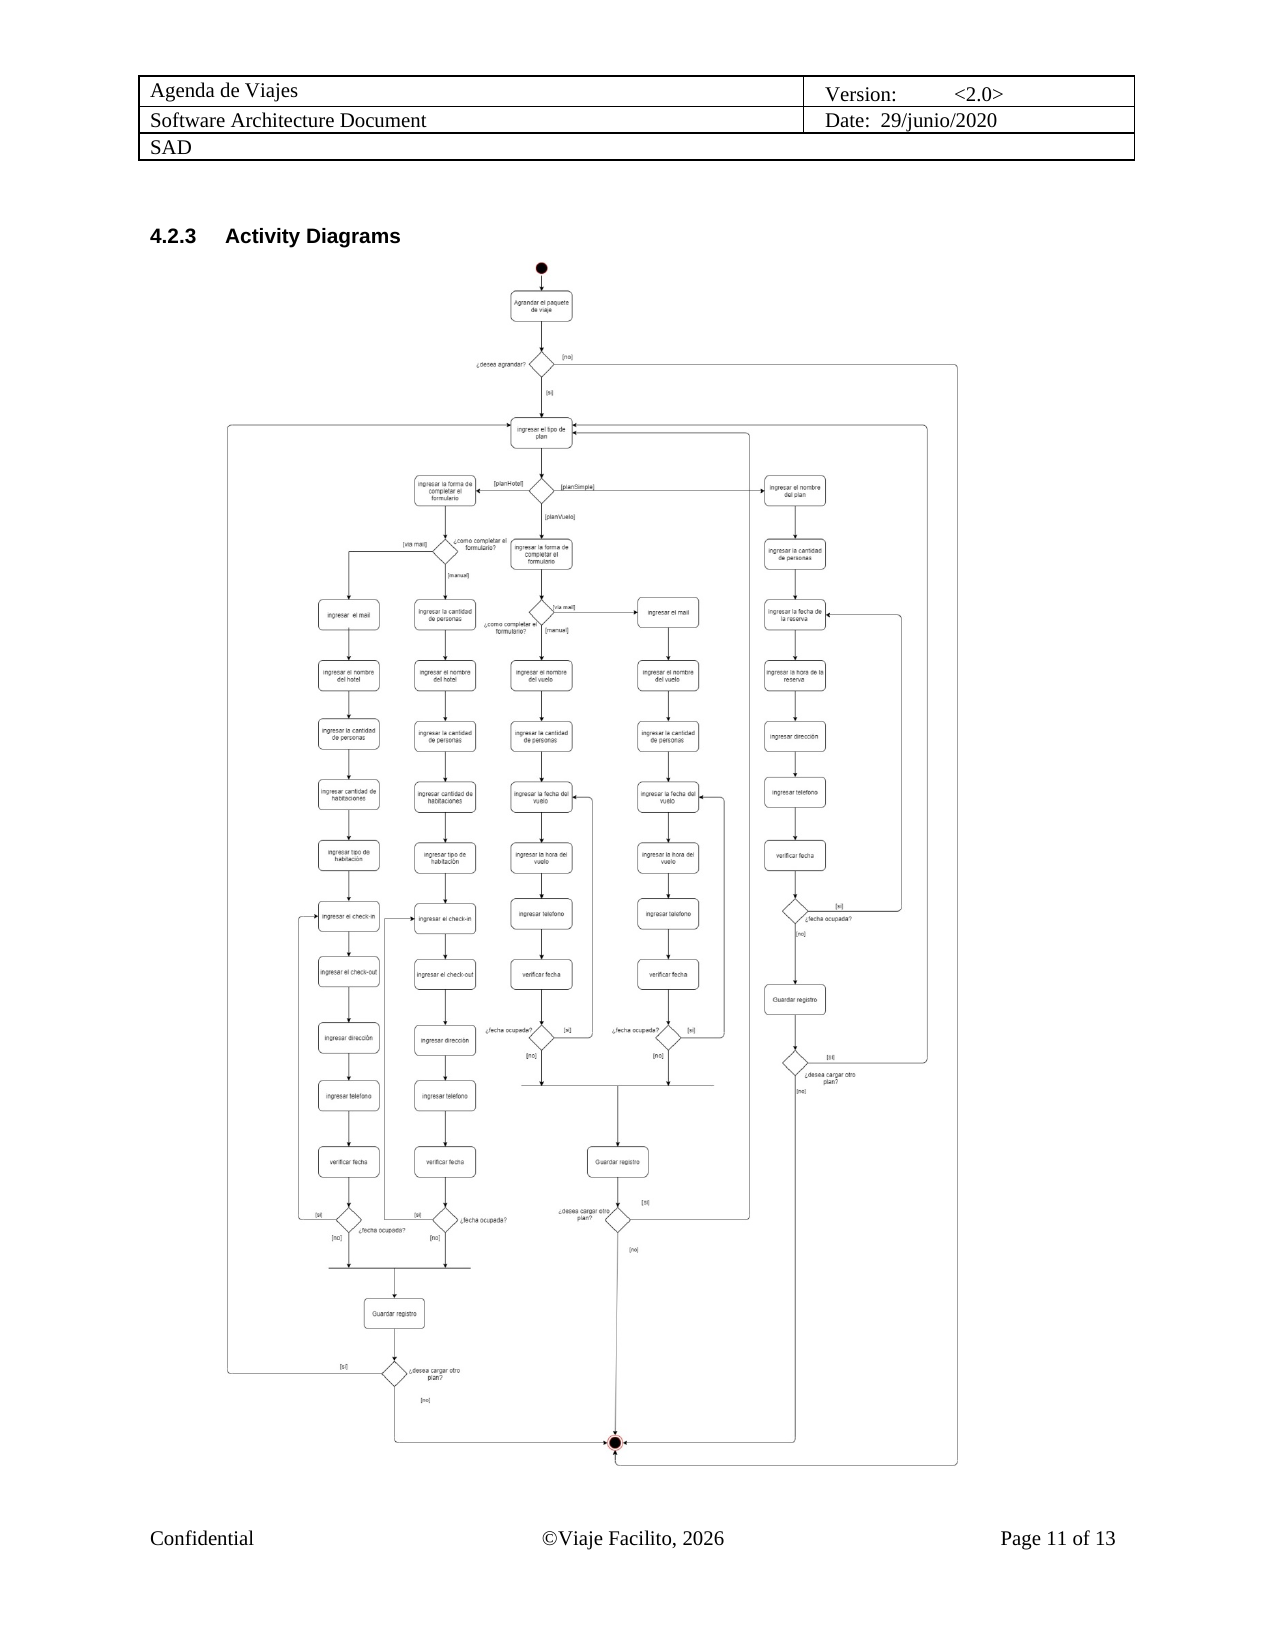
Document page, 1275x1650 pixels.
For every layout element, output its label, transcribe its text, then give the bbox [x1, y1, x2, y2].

picture [223, 260, 962, 1470]
text 4.2.3 Activity Diagrams [150, 223, 1125, 248]
